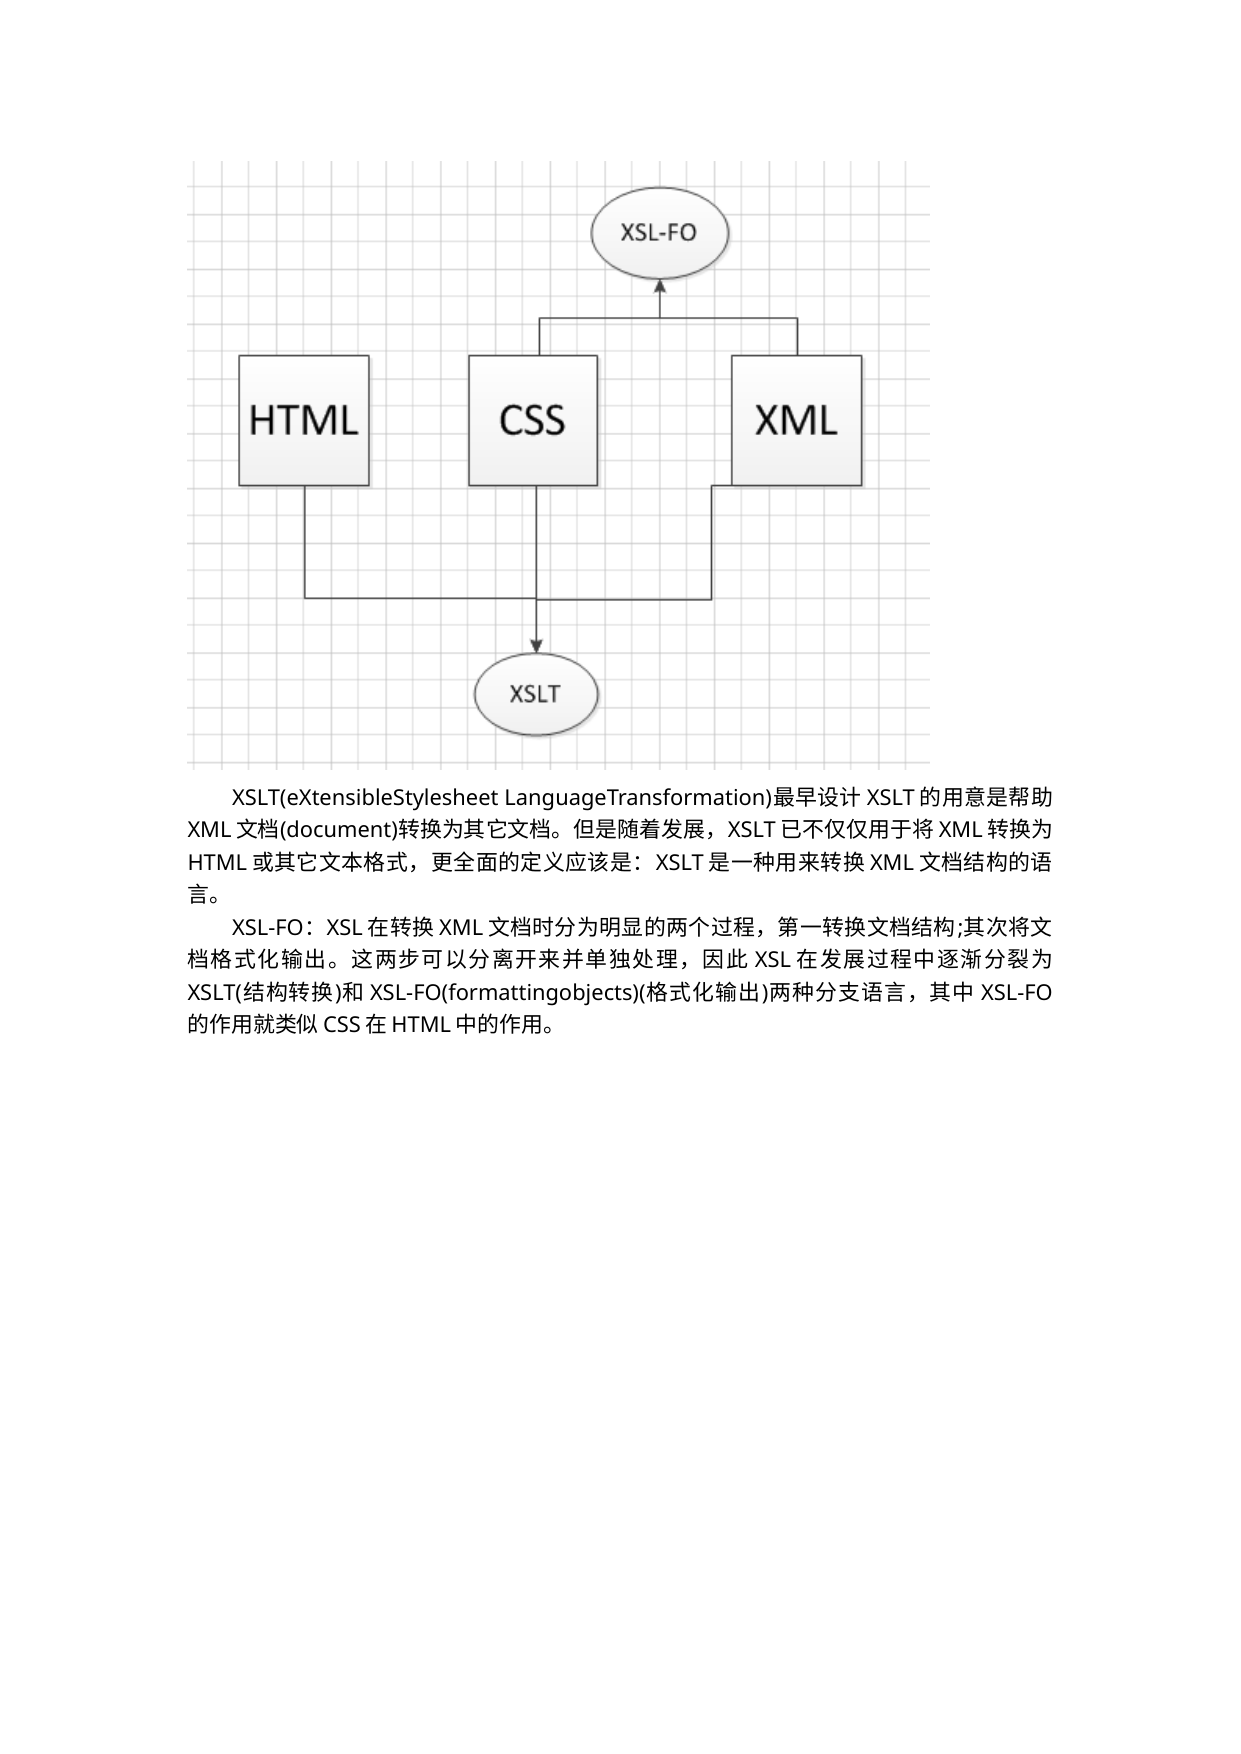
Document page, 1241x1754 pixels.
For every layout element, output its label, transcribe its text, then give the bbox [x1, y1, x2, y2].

picture [187, 161, 930, 770]
text XSLT(eXtensibleStylesheet LanguageTransformation)最早设计XSLT的用意是帮助XML文档(document)转换为其它文档。但是随着发展，XSLT已不仅仅用于将XML转换为HTML或其它文本格式，更全面的定义应该是：XSLT是一种用来转换XML文档结构的语言。 [187, 779, 1053, 909]
text XSL-FO：XSL在转换XML文档时分为明显的两个过程，第一转换文档结构;其次将文档格式化输出。这两步可以分离开来并单独处理，因此XSL在发展过程中逐渐分裂为XSLT(结构转换)和XSL-FO(formattingobjects)(格式化输出)两种分支语言，其中XSL-FO的作用就类似CSS在HTML中的作用。 [187, 909, 1053, 1039]
